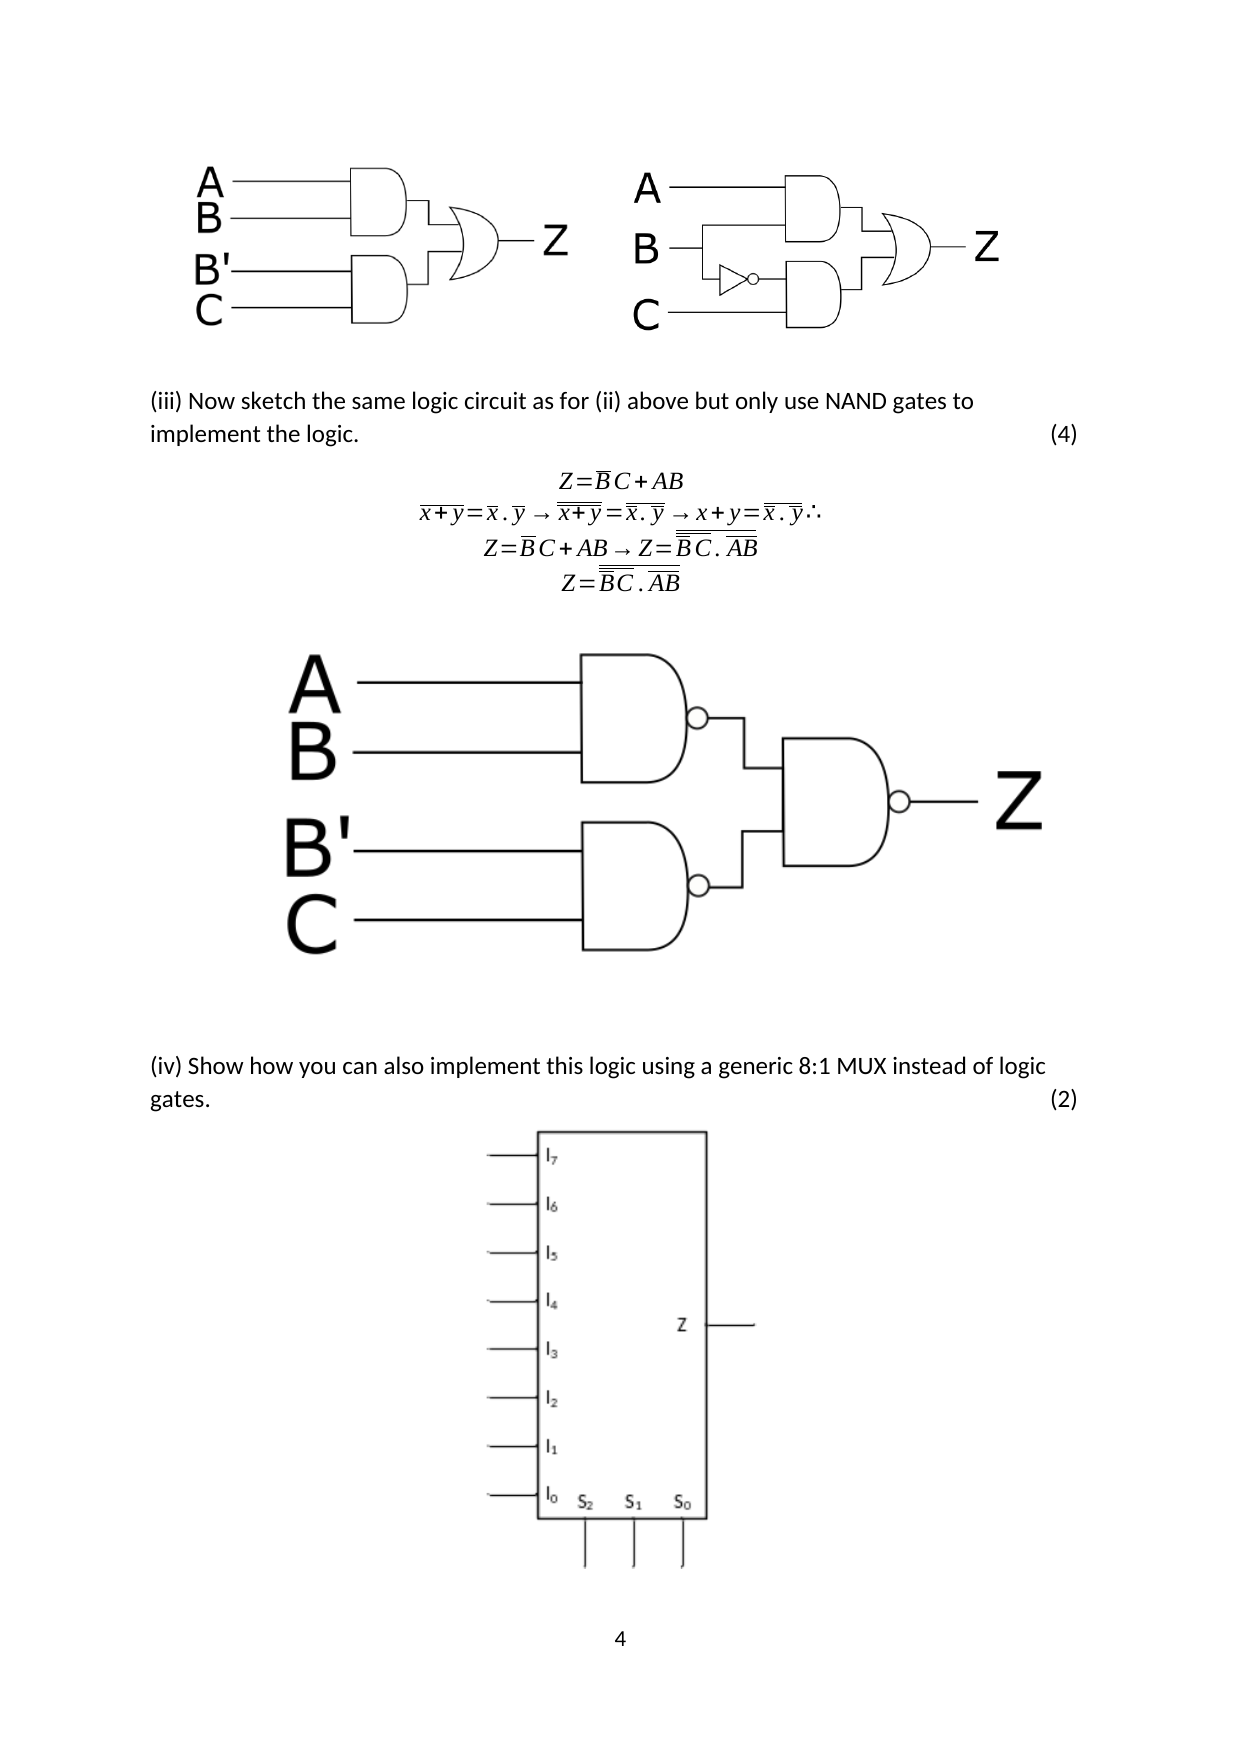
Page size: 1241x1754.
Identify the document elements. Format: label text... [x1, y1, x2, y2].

text (iv) Show how you can also implement this logic using a generic 8:1 MUX instead of logic gates. (2) [150, 1051, 1090, 1114]
picture [150, 598, 1091, 1049]
picture [150, 150, 1057, 367]
text (iii) Now sketch the same logic circuit as for (ii) above but only use NAND gates to implement the logic. (4) [150, 386, 1090, 449]
